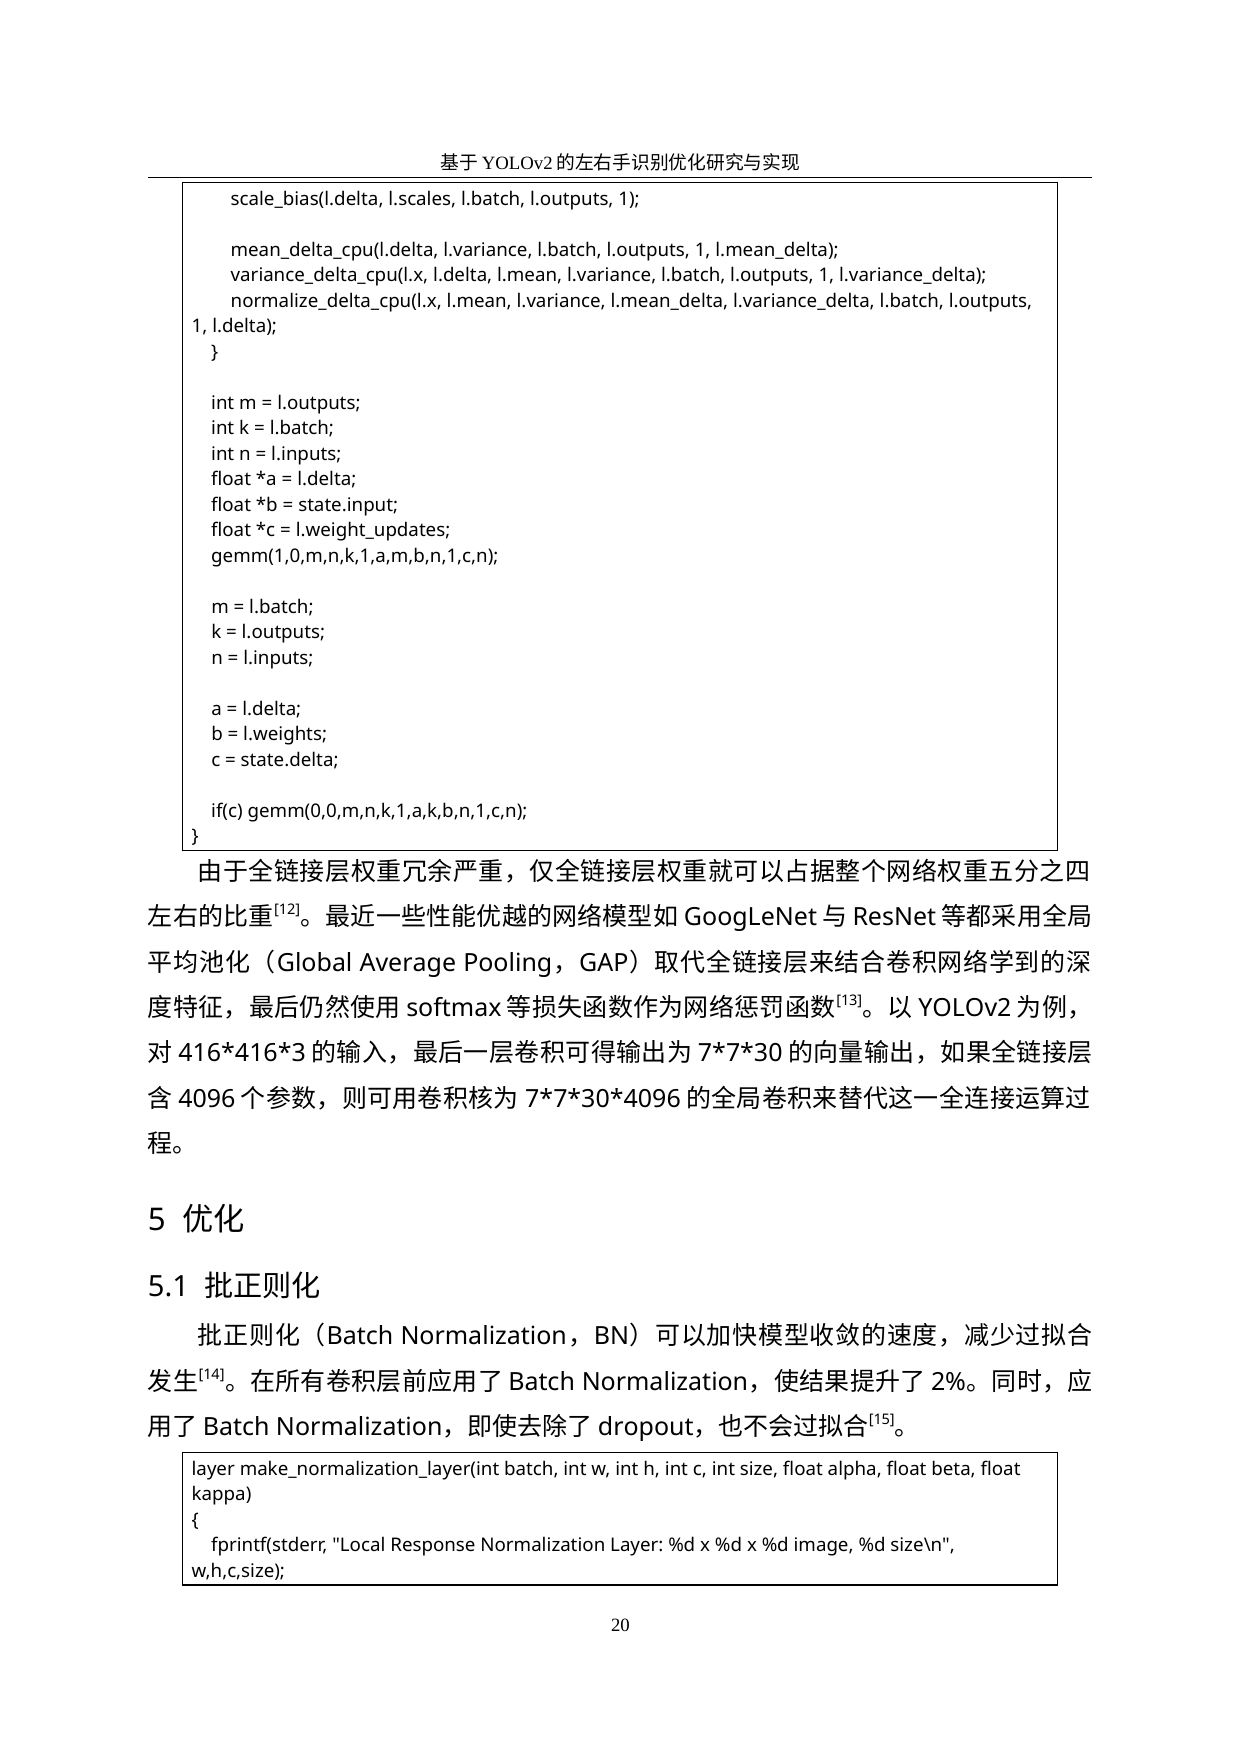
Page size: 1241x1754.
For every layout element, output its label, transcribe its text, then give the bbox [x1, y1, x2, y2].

text int k = l.batch; [183, 411, 1057, 437]
text int m = l.outputs; [183, 386, 1057, 411]
text gemm(1,0,m,n,k,1,a,m,b,n,1,c,n); [183, 539, 1057, 568]
text layer make_normalization_layer(int batch, int w, int h, int c, int size, float alpha, float beta, float kappa) [183, 1453, 1057, 1503]
text normalize_delta_cpu(l.x, l.mean, l.variance, l.mean_delta, l.variance_delta, l.batch, l.outputs, 1, l.delta); [183, 284, 1057, 335]
text } [183, 820, 1057, 850]
text k = l.outputs; [183, 616, 1057, 641]
text { [183, 1503, 1057, 1528]
text mean_delta_cpu(l.delta, l.variance, l.batch, l.outputs, 1, l.mean_delta); [183, 233, 1057, 258]
text 由于全链接层权重冗余严重，仅全链接层权重就可以占据整个网络权重五分之四左右的比重[12]。最近一些性能优越的网络模型如GoogLeNet与ResNet等都采用全局平均池化（Global Average Pooling，GAP）取代全链接层来结合卷积网络学到的深度特征，最后仍然使用softmax等损失函数作为网络惩罚函数[13]。以YOLOv2为例，对416*416*3的输入，最后一层卷积可得输出为7*7*30的向量输出，如果全链接层含4096个参数，则可用卷积核为7*7*30*4096的全局卷积来替代这一全连接运算过程。 [148, 851, 1092, 1159]
text if(c) gemm(0,0,m,n,k,1,a,k,b,n,1,c,n); [183, 794, 1057, 820]
text scale_bias(l.delta, l.scales, l.batch, l.outputs, 1); [183, 183, 1057, 210]
text float *b = state.input; [183, 488, 1057, 513]
text variance_delta_cpu(l.x, l.delta, l.mean, l.variance, l.batch, l.outputs, 1, l.variance_delta); [183, 258, 1057, 284]
text float *a = l.delta; [183, 462, 1057, 488]
text m = l.batch; [183, 590, 1057, 616]
text float *c = l.weight_updates; [183, 513, 1057, 539]
text c = state.delta; [183, 743, 1057, 772]
subtitle 优化 [148, 1194, 1092, 1239]
text int n = l.inputs; [183, 437, 1057, 462]
subtitle 批正则化 [148, 1263, 1092, 1305]
text b = l.weights; [183, 718, 1057, 743]
text a = l.delta; [183, 692, 1057, 718]
text fprintf(stderr, "Local Response Normalization Layer: %d x %d x %d image, %d size\n", w,h,c,size); [183, 1528, 1057, 1584]
text n = l.inputs; [183, 641, 1057, 670]
text 批正则化（Batch Normalization，BN）可以加快模型收敛的速度，减少过拟合发生[14]。在所有卷积层前应用了Batch Normalization，使结果提升了2%。同时，应用了Batch Normalization，即使去除了dropout，也不会过拟合[15]。 [148, 1316, 1092, 1443]
text } [183, 335, 1057, 363]
